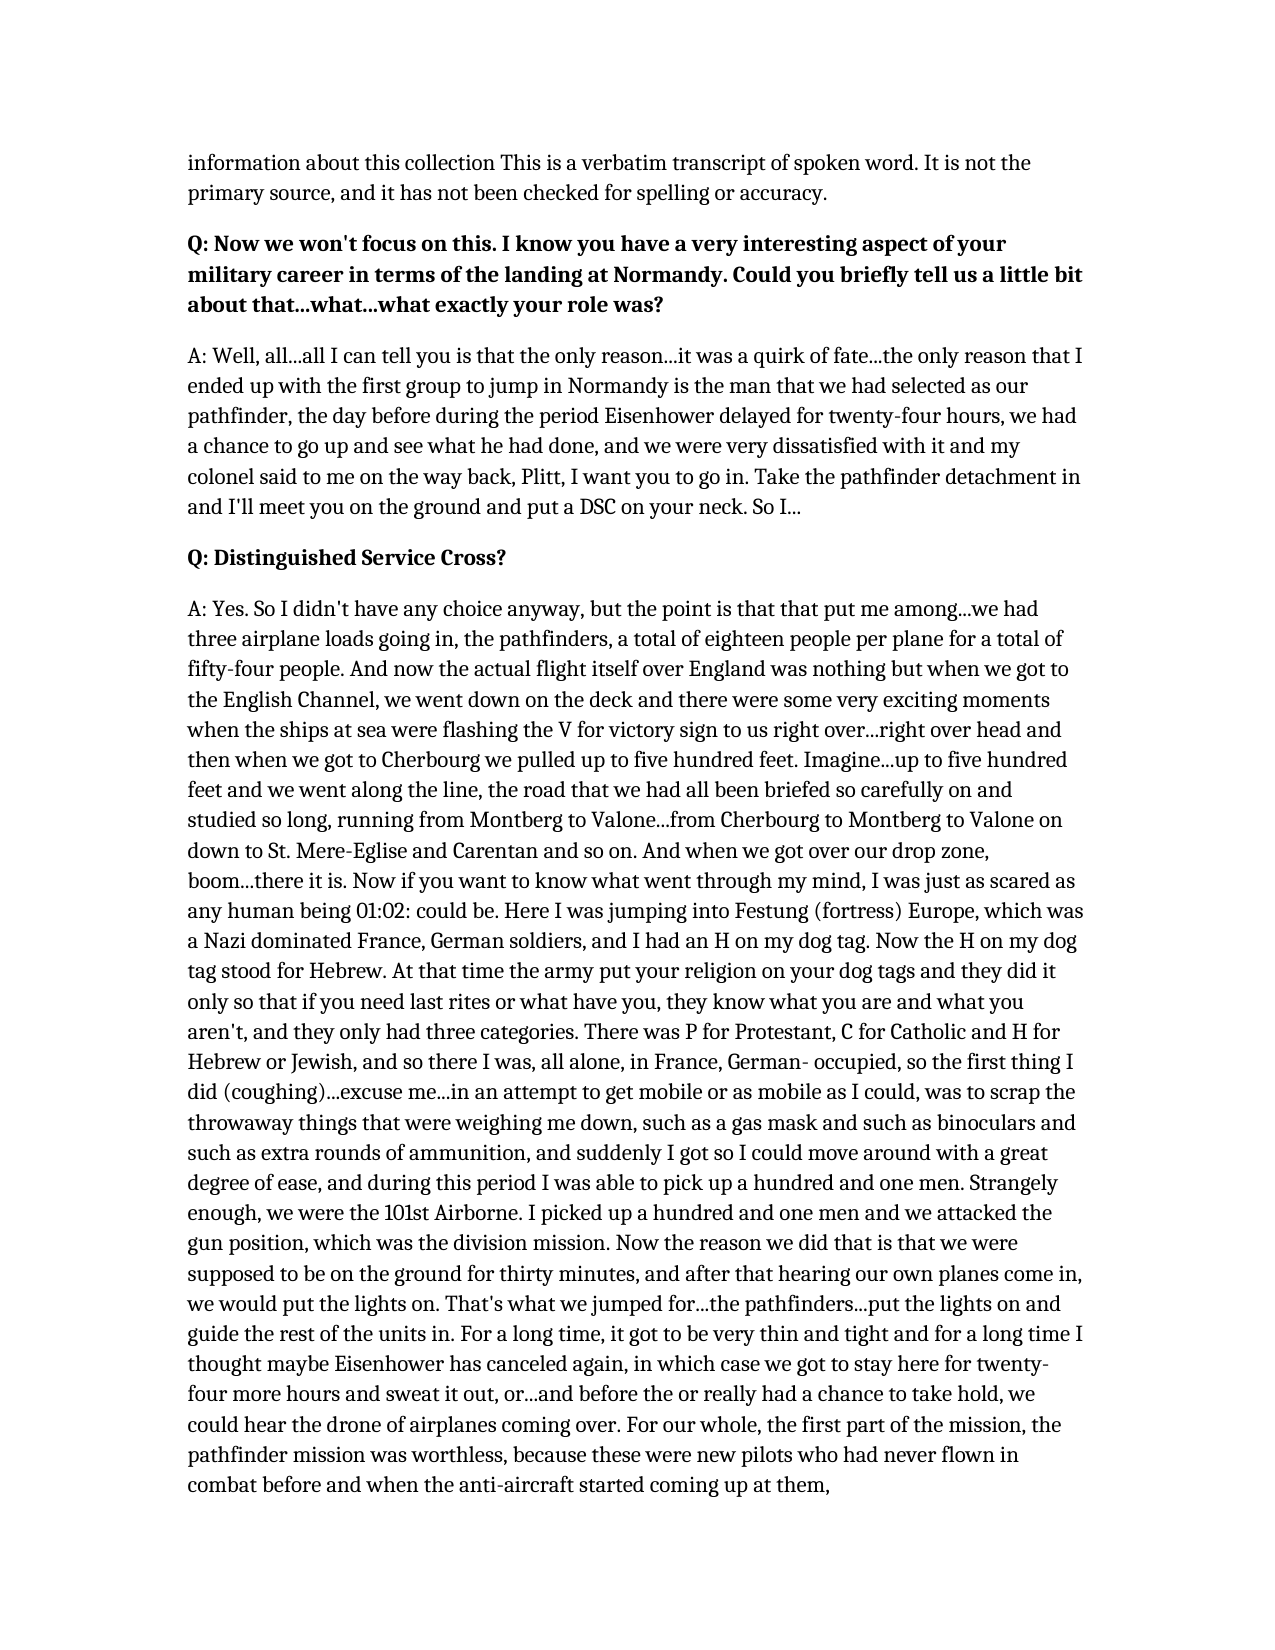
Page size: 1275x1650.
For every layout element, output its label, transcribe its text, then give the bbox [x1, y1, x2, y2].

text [187, 596, 1087, 1498]
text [187, 150, 1087, 207]
text Q: Distinguished Service Cross? [187, 545, 1087, 571]
text Q: Now we won't focus on this. I know you have a very interesting aspect of your military career in terms of the landing at Normandy. Could you briefly tell us a little bit about that...what...what exactly your role was? [187, 231, 1087, 318]
text A: Well, all...all I can tell you is that the only reason...it was a quirk of fate...the only reason that I ended up with the first group to jump in Normandy is the man that we had selected as our pathfinder, the day before during the period Eisenhower delayed for twenty-four hours, we had a chance to go up and see what he had done, and we were very dissatisfied with it and my colonel said to me on the way back, Plitt, I want you to go in. Take the pathfinder detachment in and I'll meet you on the ground and put a DSC on your neck. So I... [187, 343, 1087, 520]
